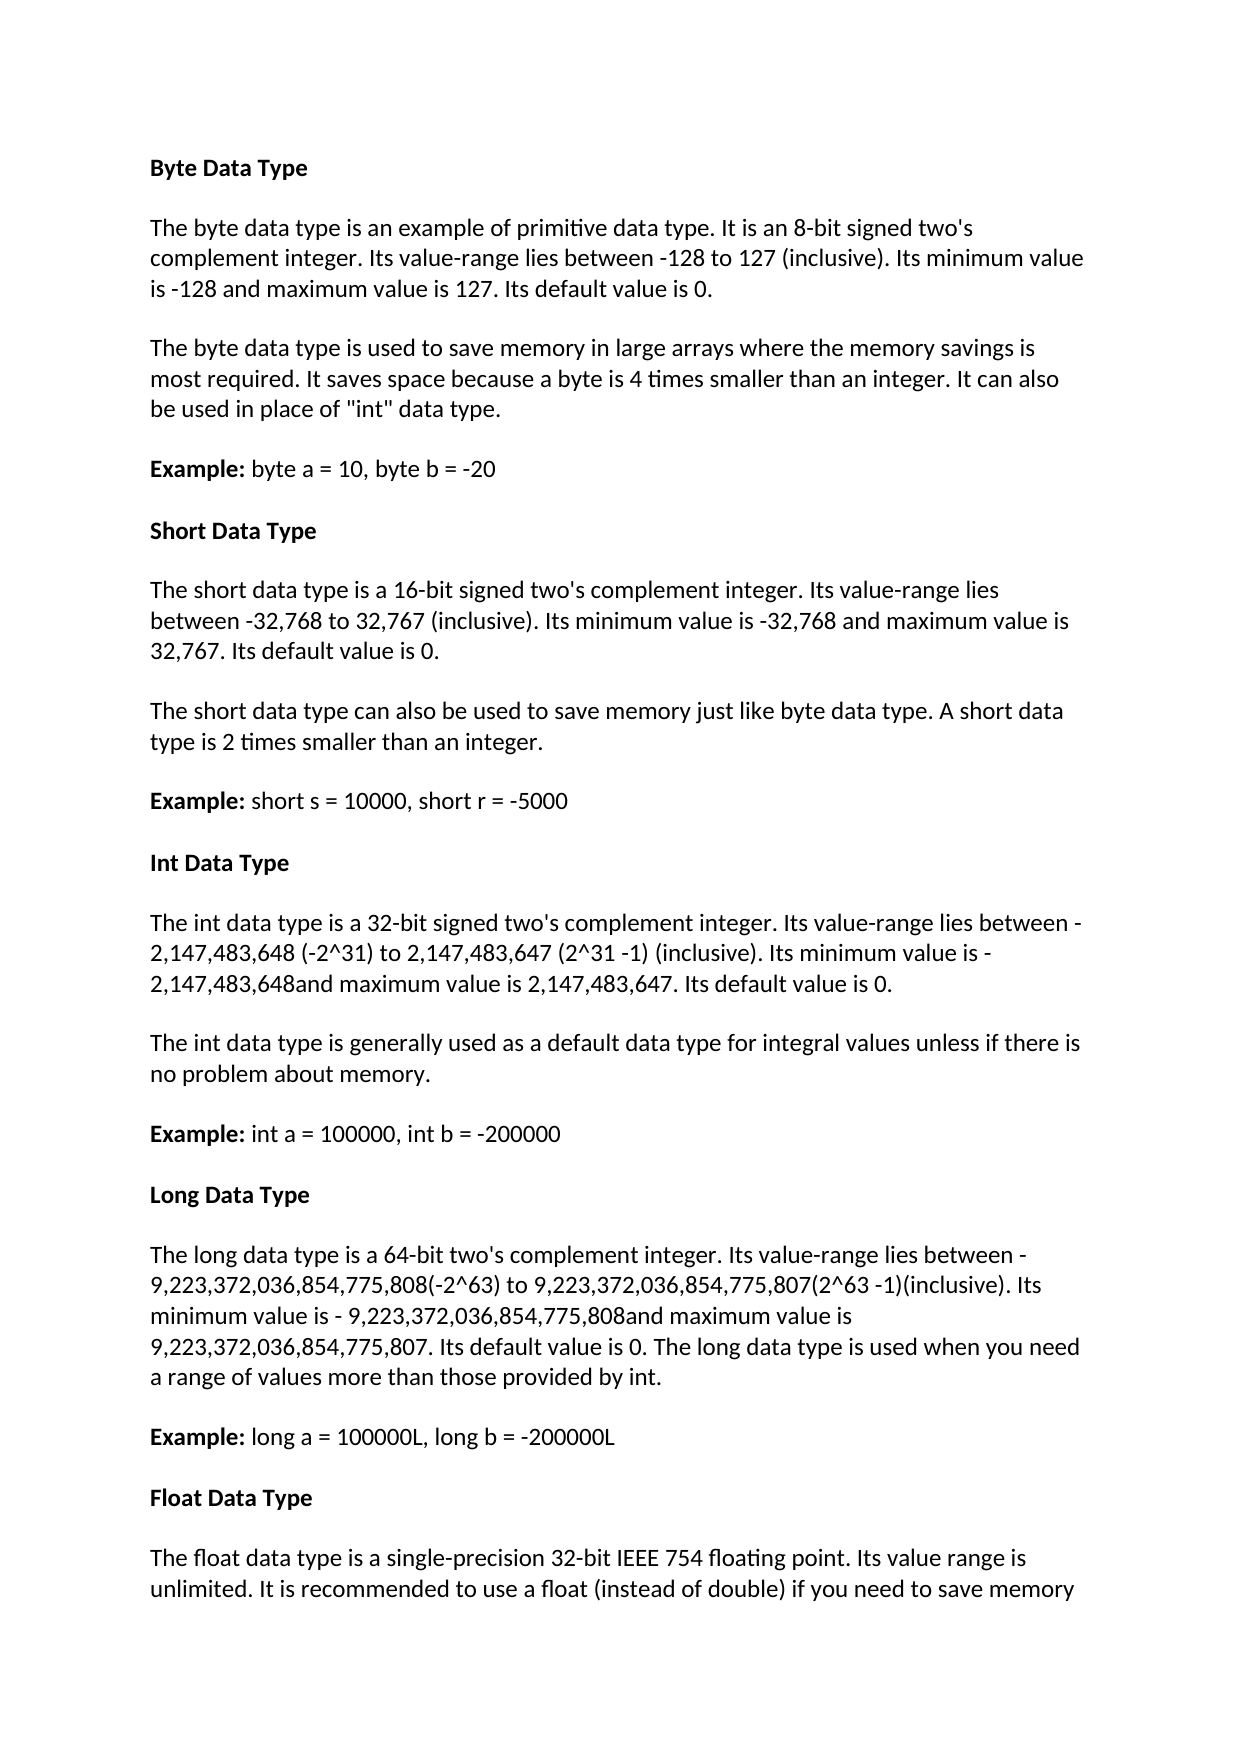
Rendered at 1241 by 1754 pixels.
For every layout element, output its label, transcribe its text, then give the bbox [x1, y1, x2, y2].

text The long data type is a 64-bit two's complement integer. Its value-range lies between -9,223,372,036,854,775,808(-2^63) to 9,223,372,036,854,775,807(2^63 -1)(inclusive). Its minimum value is - 9,223,372,036,854,775,808and maximum value is 9,223,372,036,854,775,807. Its default value is 0. The long data type is used when you need a range of values more than those provided by int. [150, 1239, 1090, 1392]
text The byte data type is used to save memory in large arrays where the memory savings is most required. It saves space because a byte is 4 times smaller than an integer. It can also be used in place of "int" data type. [150, 332, 1090, 424]
subtitle Long Data Type [150, 1177, 1090, 1210]
text The short data type is a 16-bit signed two's complement integer. Its value-range lies between -32,768 to 32,767 (inclusive). Its minimum value is -32,768 and maximum value is 32,767. Its default value is 0. [150, 574, 1090, 666]
subtitle Float Data Type [150, 1481, 1090, 1513]
text Example: long a = 100000L, long b = -200000L [150, 1421, 1090, 1451]
text Example: short s = 10000, short r = -5000 [150, 785, 1090, 816]
text The short data type can also be used to save memory just like byte data type. A short data type is 2 times smaller than an integer. [150, 695, 1090, 756]
text Example: int a = 100000, int b = -200000 [150, 1118, 1090, 1148]
text The int data type is generally used as a default data type for integral values unless if there is no problem about memory. [150, 1027, 1090, 1088]
subtitle Byte Data Type [150, 150, 1090, 182]
text The int data type is a 32-bit signed two's complement integer. Its value-range lies between - 2,147,483,648 (-2^31) to 2,147,483,647 (2^31 -1) (inclusive). Its minimum value is - 2,147,483,648and maximum value is 2,147,483,647. Its default value is 0. [150, 907, 1090, 998]
text Example: byte a = 10, byte b = -20 [150, 453, 1090, 484]
subtitle Int Data Type [150, 845, 1090, 878]
subtitle Short Data Type [150, 513, 1090, 545]
